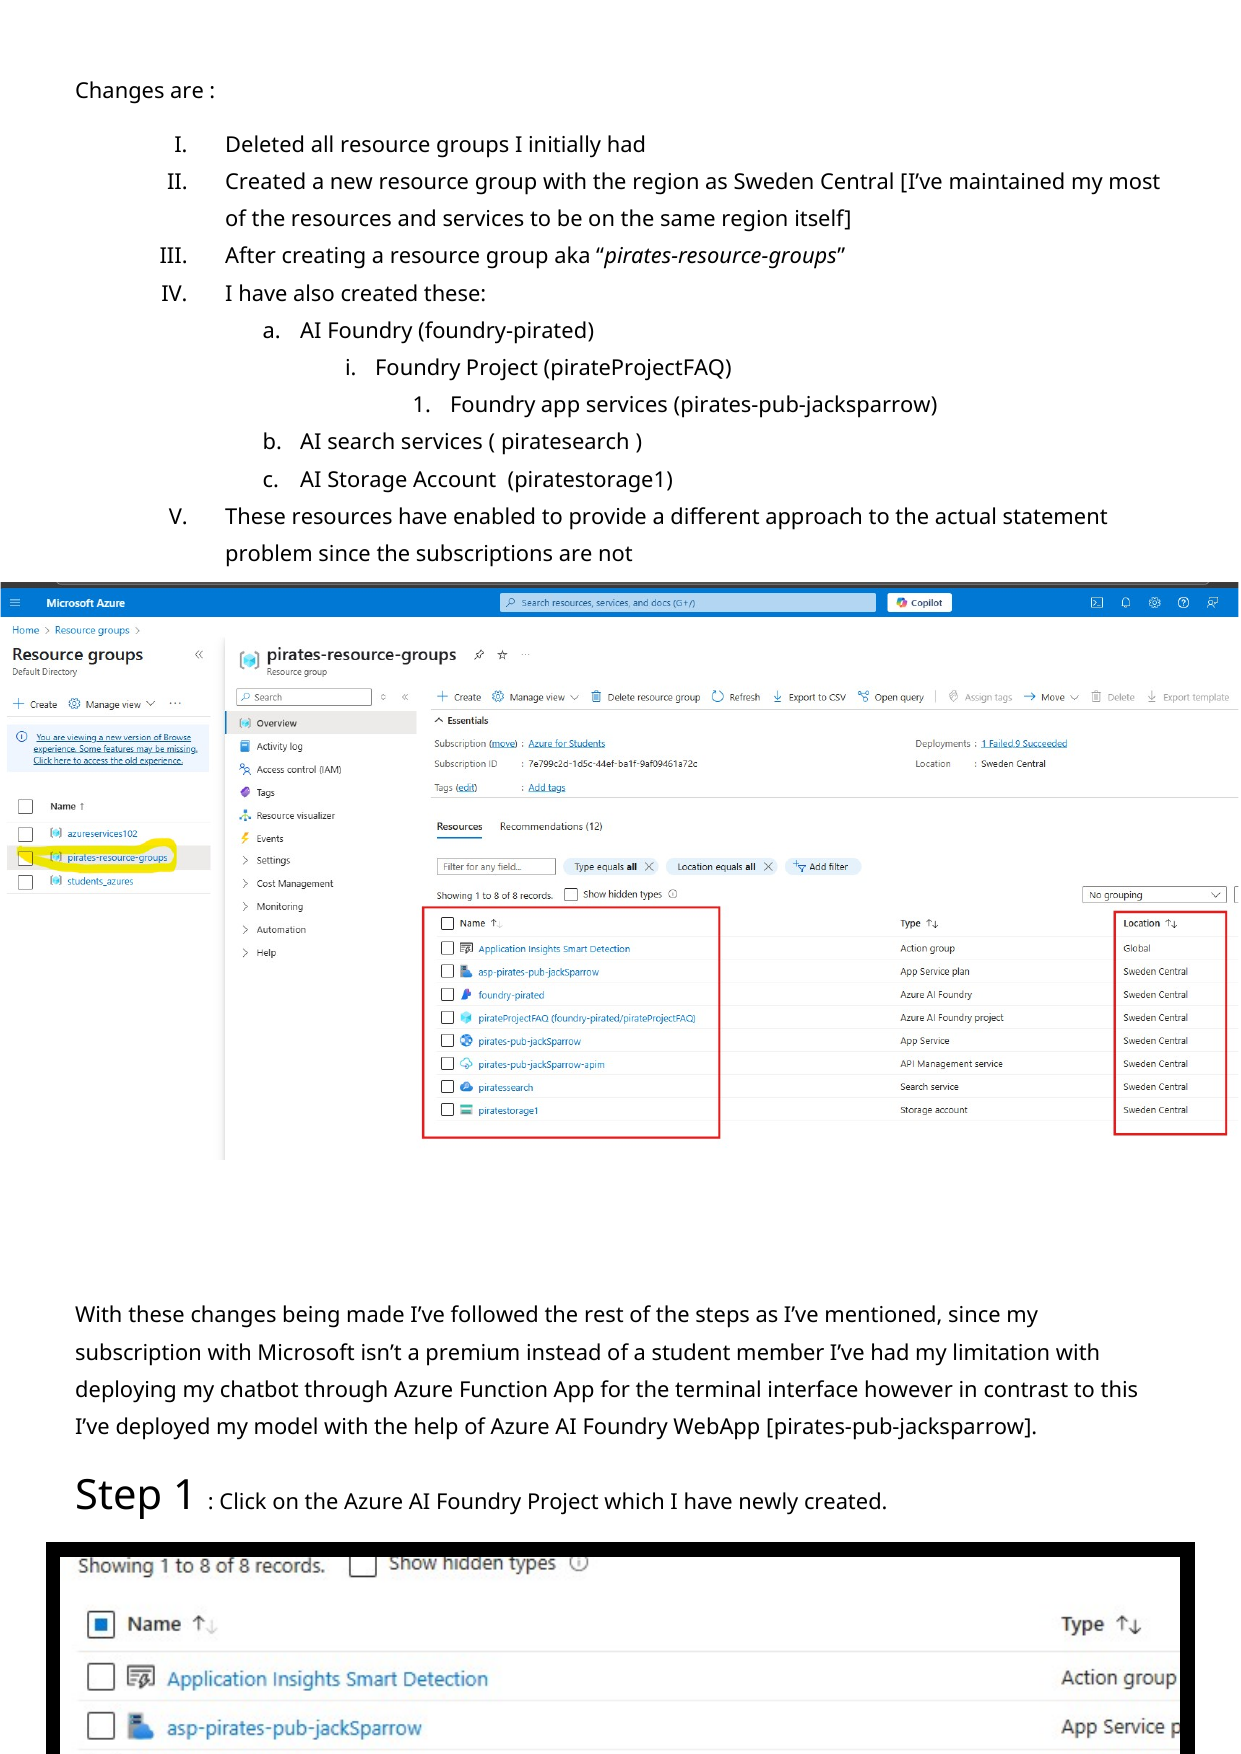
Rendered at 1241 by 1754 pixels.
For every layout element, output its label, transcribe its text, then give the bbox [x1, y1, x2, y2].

list After creating a resource group aka “pirates-resource-groups” [187, 240, 1165, 270]
list These resources have enabled to provide a different approach to the actual statement problem since the subscriptions are not [187, 501, 1165, 568]
list AI search services ( piratesearch ) [262, 426, 1165, 456]
text Changes are : [75, 75, 1165, 105]
list Foundry app services (pirates-pub-jacksparrow) [412, 389, 1165, 419]
text Step 1 : Click on the Azure AI Foundry Project which I have newly created. [75, 1465, 1165, 1521]
picture [0, 582, 1238, 1160]
list Foundry Project (pirateProjectFAQ) [356, 352, 1165, 382]
list Created a new resource group with the region as Sweden Central [I’ve maintained my most of the resources and services to be on the same region itself] [187, 166, 1165, 233]
list I have also created these: [187, 278, 1165, 307]
list Deleted all resource groups I initially had [187, 129, 1165, 159]
text With these changes being made I’ve followed the rest of the steps as I’ve mentioned, since my subscription with Microsoft isn’t a premium instead of a student member I’ve had my limitation with deploying my chatbot through Azure Function App for the terminal interface however in contrast to this I’ve deployed my model with the help of Azure AI Foundry WebApp [pirates-pub-jacksparrow]. [75, 1299, 1165, 1441]
list AI Foundry (foundry-pirated) [262, 315, 1165, 344]
picture [60, 1557, 1180, 1754]
list AI Storage Account (piratestorage1) [262, 463, 1165, 493]
